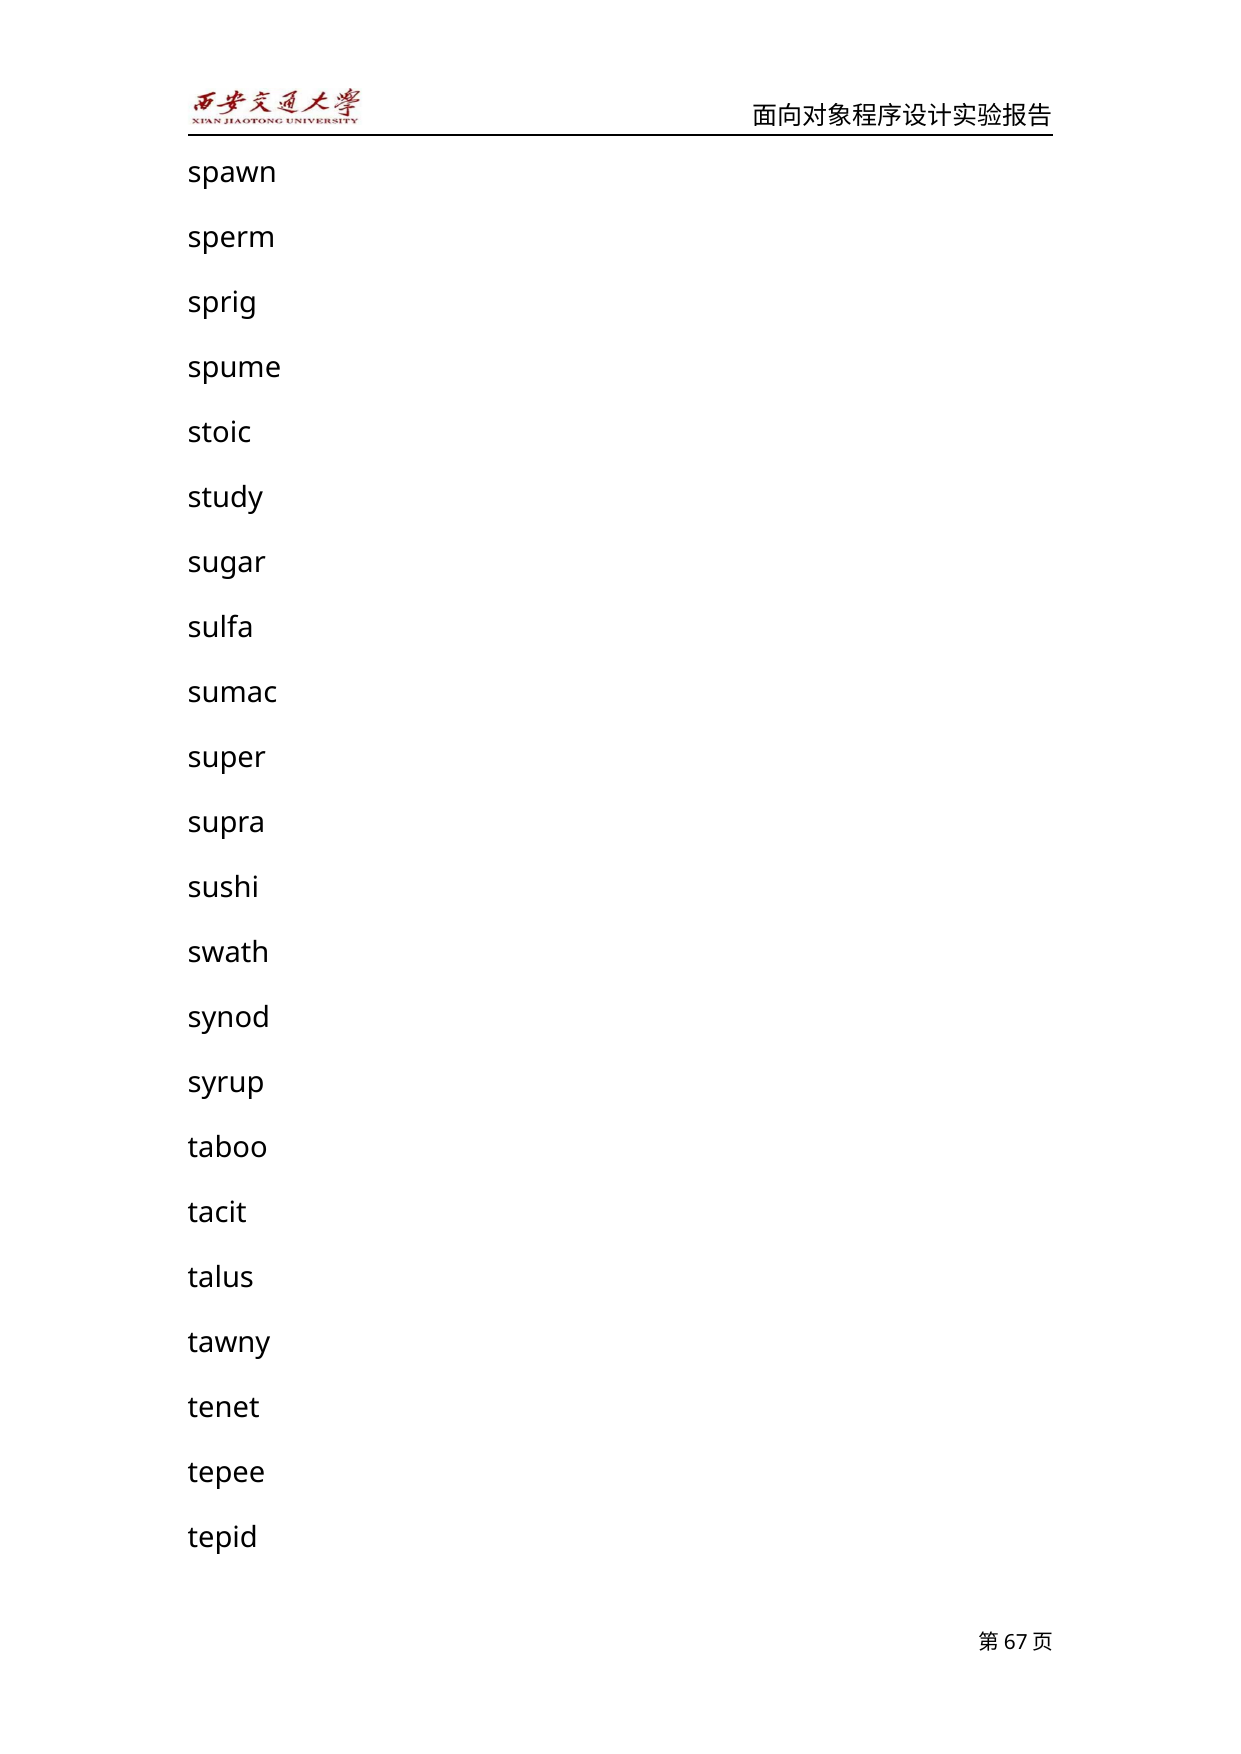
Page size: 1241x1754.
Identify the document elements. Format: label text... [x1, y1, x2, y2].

text tacit [187, 1178, 1053, 1243]
text sugar [187, 528, 1053, 593]
text sprig [187, 268, 1053, 333]
text spawn [187, 138, 1053, 203]
text tepee [187, 1438, 1053, 1503]
text sumac [187, 658, 1053, 723]
text swath [187, 918, 1053, 983]
text spume [187, 333, 1053, 398]
text sperm [187, 203, 1053, 268]
text supra [187, 788, 1053, 853]
text tawny [187, 1308, 1053, 1373]
text synod [187, 983, 1053, 1048]
picture [187, 88, 363, 125]
text tenet [187, 1373, 1053, 1438]
text study [187, 463, 1053, 528]
text taboo [187, 1113, 1053, 1178]
text tepid [187, 1503, 1053, 1568]
text sulfa [187, 593, 1053, 658]
text stoic [187, 398, 1053, 463]
text talus [187, 1243, 1053, 1308]
text super [187, 723, 1053, 788]
text syrup [187, 1048, 1053, 1113]
text sushi [187, 853, 1053, 918]
